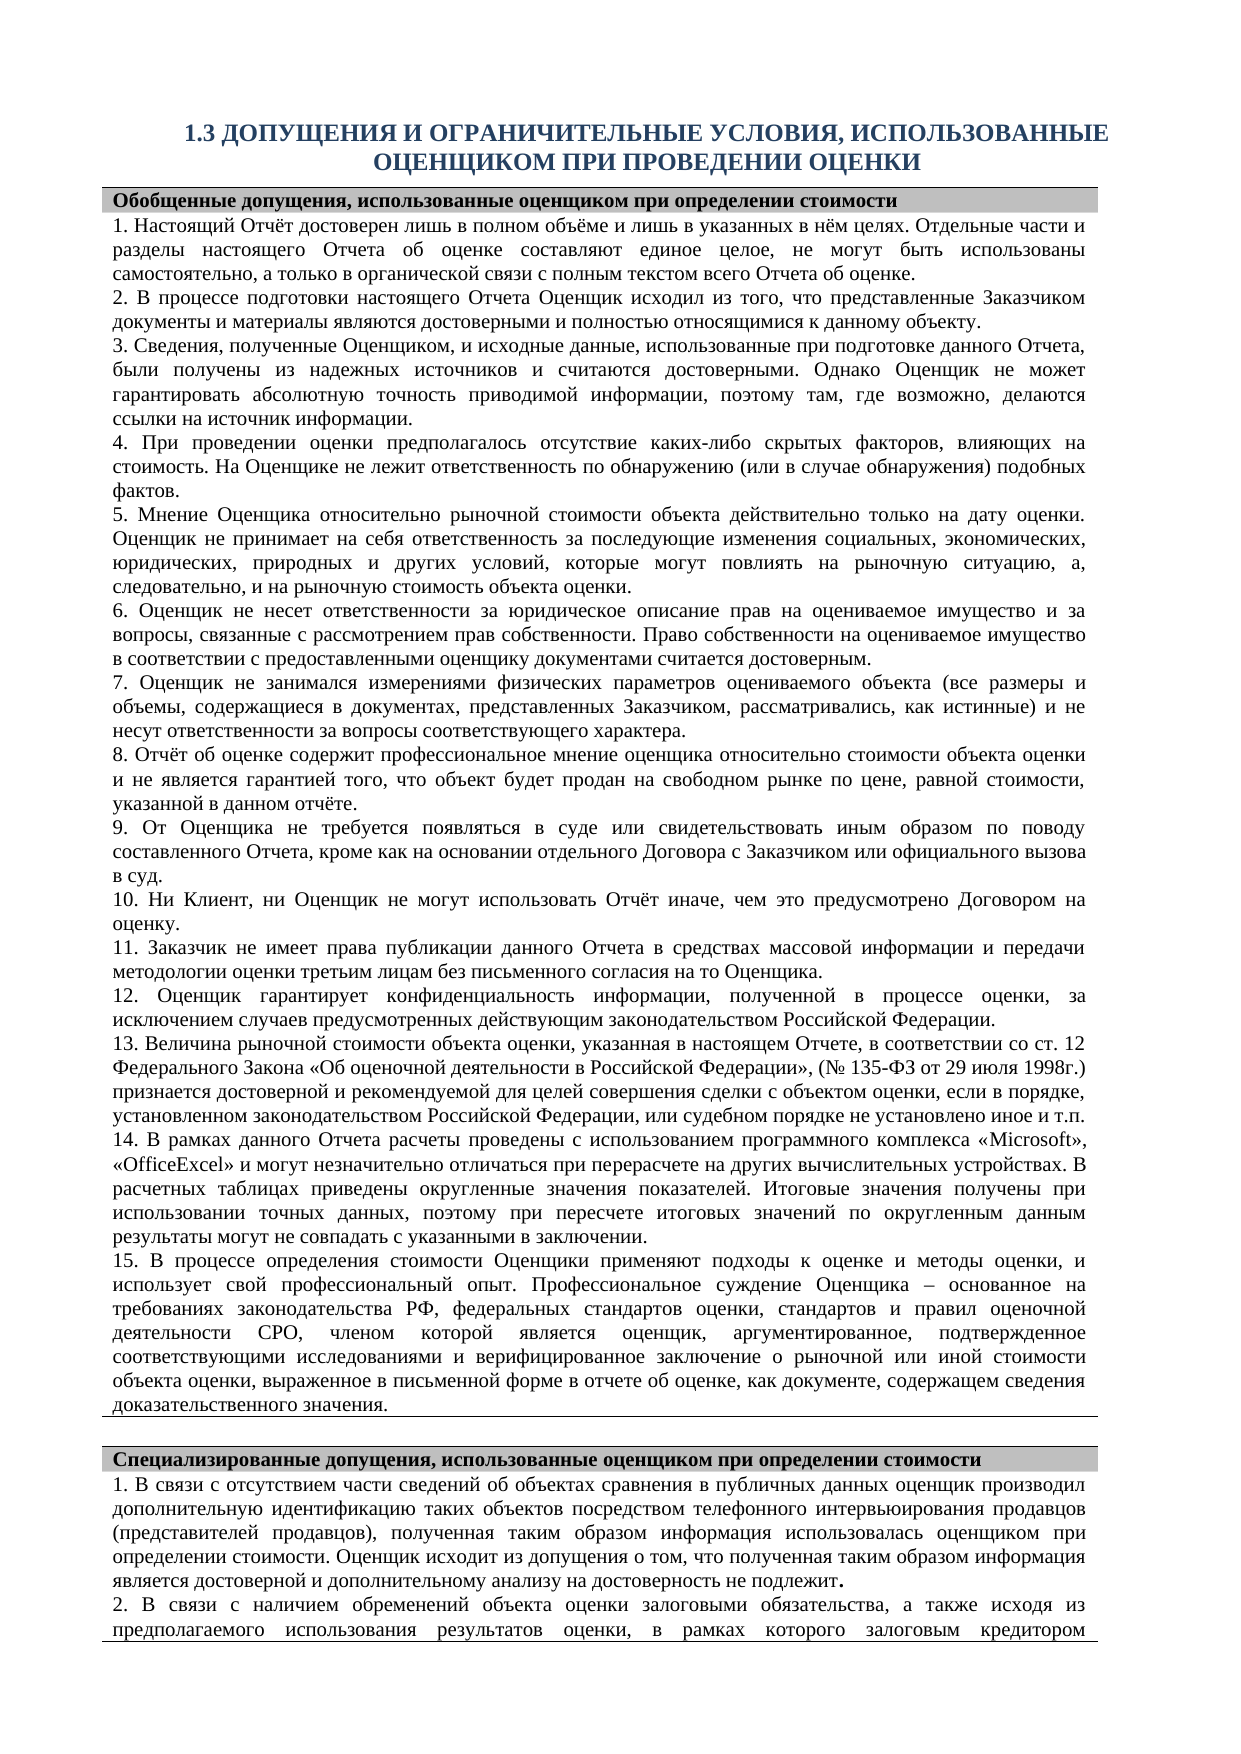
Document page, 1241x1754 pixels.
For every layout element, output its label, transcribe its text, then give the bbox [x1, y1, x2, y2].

table_header Обобщенные допущения, использованные оценщиком при определении стоимости [102, 188, 1098, 212]
table_cell 1. Настоящий Отчёт достоверен лишь в полном объёме и лишь в указанных в нём целях. Отдельные части и разделы настоящего Отчета об оценке составляют единое целое, не могут быть использованы самостоятельно, а только в органической связи с полным текстом всего Отчета об оценке. 2. В процессе подготовки настоящего Отчета Оценщик исходил из того, что представленные Заказчиком документы и материалы являются достоверными и полностью относящимися к данному объекту. 3. Сведения, полученные Оценщиком, и исходные данные, использованные при подготовке данного Отчета, были получены из надежных источников и считаются достоверными. Однако Оценщик не может гарантировать абсолютную точность приводимой информации, поэтому там, где возможно, делаются ссылки на источник информации. 4. При проведении оценки предполагалось отсутствие каких-либо скрытых факторов, влияющих на стоимость. На Оценщике не лежит ответственность по обнаружению (или в случае обнаружения) подобных фактов. 5. Мнение Оценщика относительно рыночной стоимости объекта действительно только на дату оценки. Оценщик не принимает на себя ответственность за последующие изменения социальных, экономических, юридических, природных и других условий, которые могут повлиять на рыночную ситуацию, а, следовательно, и на рыночную стоимость объекта оценки. 6. Оценщик не несет ответственности за юридическое описание прав на оцениваемое имущество и за вопросы, связанные с рассмотрением прав собственности. Право собственности на оцениваемое имущество в соответствии с предоставленными оценщику документами считается достоверным. 7. Оценщик не занимался измерениями физических параметров оцениваемого объекта (все размеры и объемы, содержащиеся в документах, представленных Заказчиком, рассматривались, как истинные) и не несут ответственности за вопросы соответствующего характера. 8. Отчёт об оценке содержит профессиональное мнение оценщика относительно стоимости объекта оценки и не является гарантией того, что объект будет продан на свободном рынке по цене, равной стоимости, указанной в данном отчёте. 9. От Оценщика не требуется появляться в суде или свидетельствовать иным образом по поводу составленного Отчета, кроме как на основании отдельного Договора с Заказчиком или официального вызова в суд. 10. Ни Клиент, ни Оценщик не могут использовать Отчёт иначе, чем это предусмотрено Договором на оценку. 11. Заказчик не имеет права публикации данного Отчета в средствах массовой информации и передачи методологии оценки третьим лицам без письменного согласия на то Оценщика. 12. Оценщик гарантирует конфиденциальность информации, полученной в процессе оценки, за исключением случаев предусмотренных действующим законодательством Российской Федерации. 13. Величина рыночной стоимости объекта оценки, указанная в настоящем Отчете, в соответствии со ст. 12 Федерального Закона «Об оценочной деятельности в Российской Федерации», (№ 135-ФЗ от 29 июля 1998г.) признается достоверной и рекомендуемой для целей совершения сделки с объектом оценки, если в порядке, установленном законодательством Российской Федерации, или судебном порядке не установлено иное и т.п. 14. В рамках данного Отчета расчеты проведены с использованием программного комплекса «Microsoft», «OfficeExcel» и могут незначительно отличаться при перерасчете на других вычислительных устройствах. В расчетных таблицах приведены округленные значения показателей. Итоговые значения получены при использовании точных данных, поэтому при пересчете итоговых значений по округленным данным результаты могут не совпадать с указанными в заключении. 15. В процессе определения стоимости Оценщики применяют подходы к оценке и методы оценки, и использует свой профессиональный опыт. Профессиональное суждение Оценщика – основанное на требованиях законодательства РФ, федеральных стандартов оценки, стандартов и правил оценочной деятельности СРО, членом которой является оценщик, аргументированное, подтвержденное соответствующими исследованиями и верифицированное заключение о рыночной или иной стоимости объекта оценки, выраженное в письменной форме в отчете об оценке, как документе, содержащем сведения доказательственного значения. [102, 213, 1098, 1416]
table_header Специализированные допущения, использованные оценщиком при определении стоимости [102, 1447, 1098, 1471]
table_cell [102, 1472, 1098, 1641]
subtitle 1.3 ДОПУЩЕНИЯ И ОГРАНИЧИТЕЛЬНЫЕ УСЛОВИЯ, ИСПОЛЬЗОВАННЫЕ ОЦЕНЩИКОМ ПРИ ПРОВЕДЕНИИ ОЦЕНКИ [112, 118, 1181, 176]
